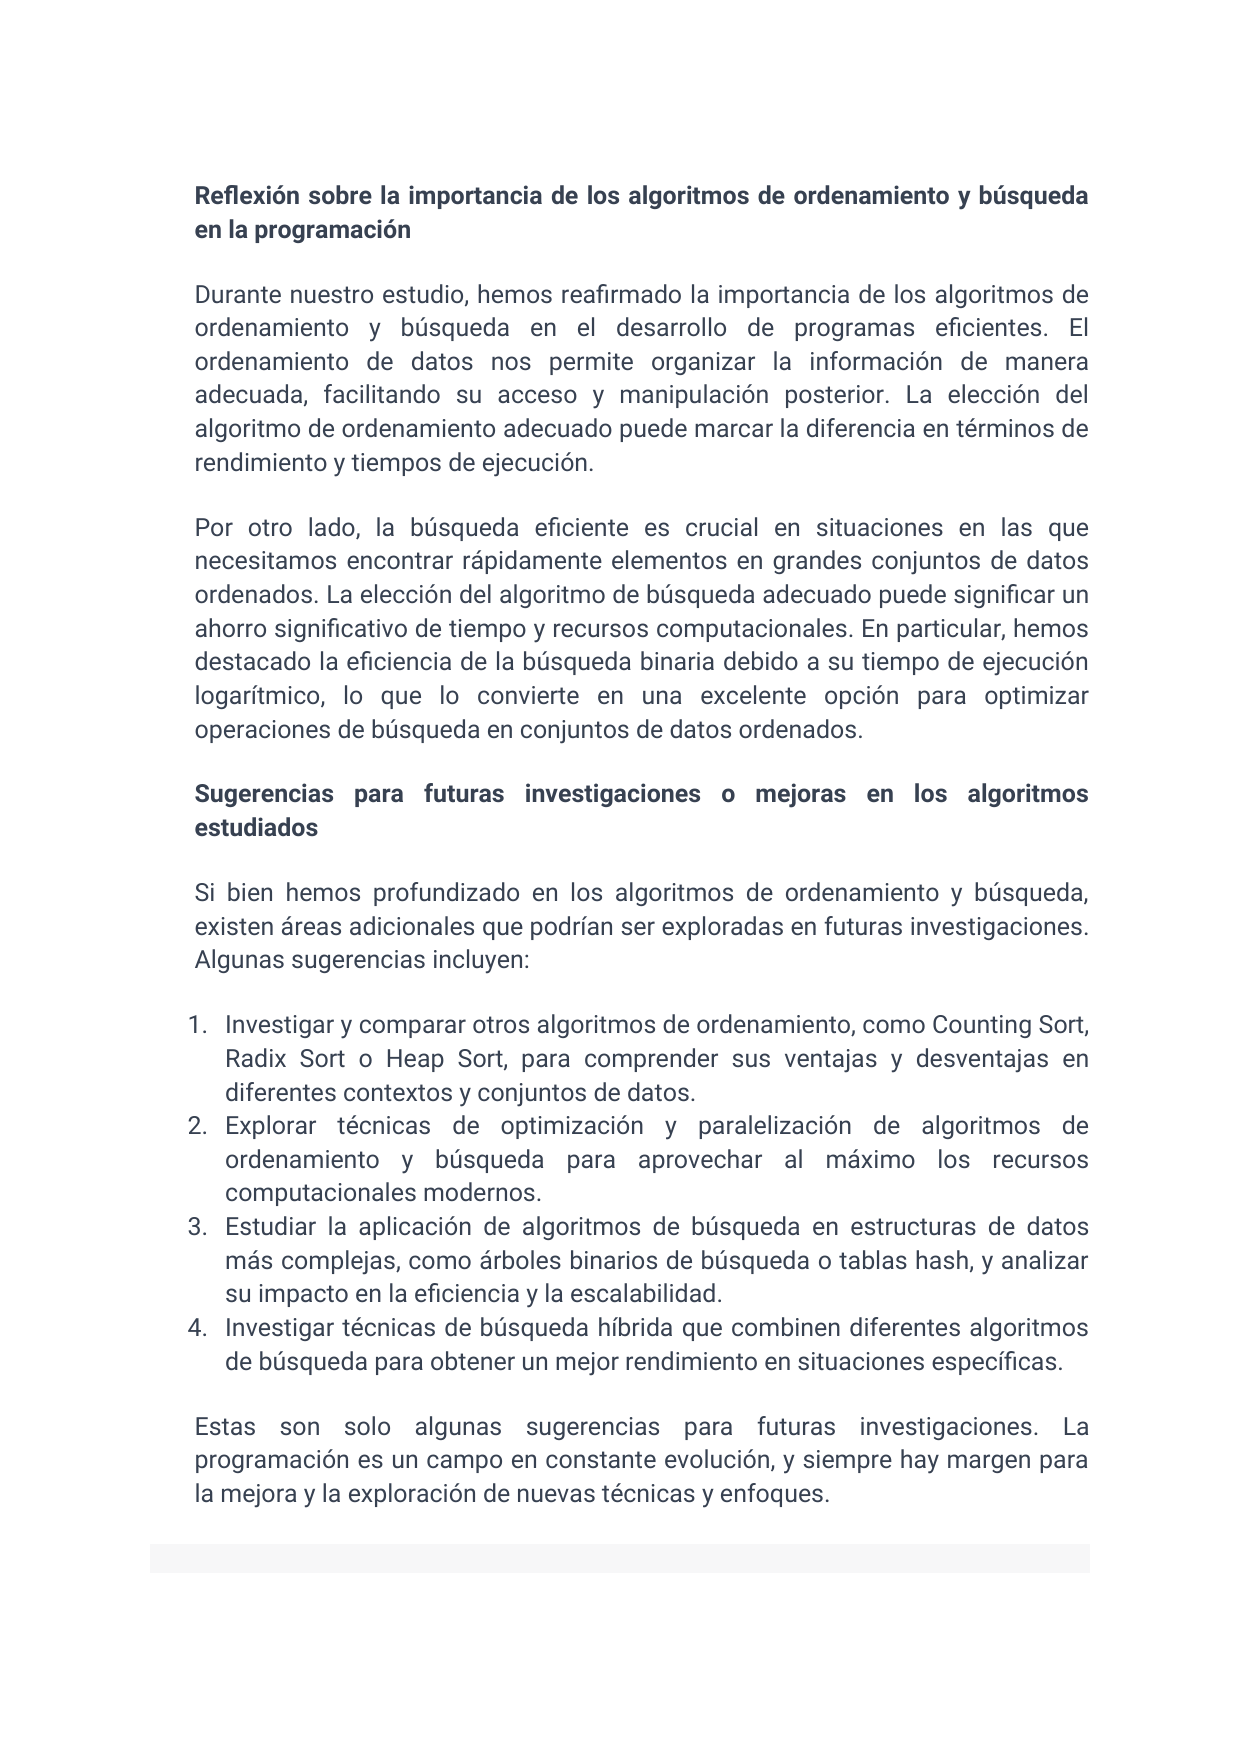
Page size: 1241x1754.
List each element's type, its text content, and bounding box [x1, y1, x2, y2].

text Sugerencias para futuras investigaciones o mejoras en los algoritmos estudiados [194, 780, 1090, 843]
list Explorar técnicas de optimización y paralelización de algoritmos de ordenamiento y búsqueda para aprovechar al máximo los recursos computacionales modernos. [187, 1111, 1090, 1208]
text Estas son solo algunas sugerencias para futuras investigaciones. La programación es un campo en constante evolución, y siempre hay margen para la mejora y la exploración de nuevas técnicas y enfoques. [194, 1412, 1090, 1508]
text Si bien hemos profundizado en los algoritmos de ordenamiento y búsqueda, existen áreas adicionales que podrían ser exploradas en futuras investigaciones. Algunas sugerencias incluyen: [194, 878, 1090, 975]
text Reflexión sobre la importancia de los algoritmos de ordenamiento y búsqueda en la programación [194, 181, 1090, 244]
text Por otro lado, la búsqueda eficiente es crucial en situaciones en las que necesitamos encontrar rápidamente elementos en grandes conjuntos de datos ordenados. La elección del algoritmo de búsqueda adecuado puede significar un ahorro significativo de tiempo y recursos computacionales. En particular, hemos destacado la eficiencia de la búsqueda binaria debido a su tiempo de ejecución logarítmico, lo que lo convierte en una excelente opción para optimizar operaciones de búsqueda en conjuntos de datos ordenados. [194, 513, 1090, 744]
text Durante nuestro estudio, hemos reafirmado la importancia de los algoritmos de ordenamiento y búsqueda en el desarrollo de programas eficientes. El ordenamiento de datos nos permite organizar la información de manera adecuada, facilitando su acceso y manipulación posterior. La elección del algoritmo de ordenamiento adecuado puede marcar la diferencia en términos de rendimiento y tiempos de ejecución. [194, 280, 1090, 477]
list Investigar y comparar otros algoritmos de ordenamiento, como Counting Sort, Radix Sort o Heap Sort, para comprender sus ventajas y desventajas en diferentes contextos y conjuntos de datos. [187, 1010, 1090, 1107]
list Estudiar la aplicación de algoritmos de búsqueda en estructuras de datos más complejas, como árboles binarios de búsqueda o tablas hash, y analizar su impacto en la eficiencia y la escalabilidad. [187, 1212, 1090, 1309]
list Investigar técnicas de búsqueda híbrida que combinen diferentes algoritmos de búsqueda para obtener un mejor rendimiento en situaciones específicas. [187, 1313, 1090, 1376]
